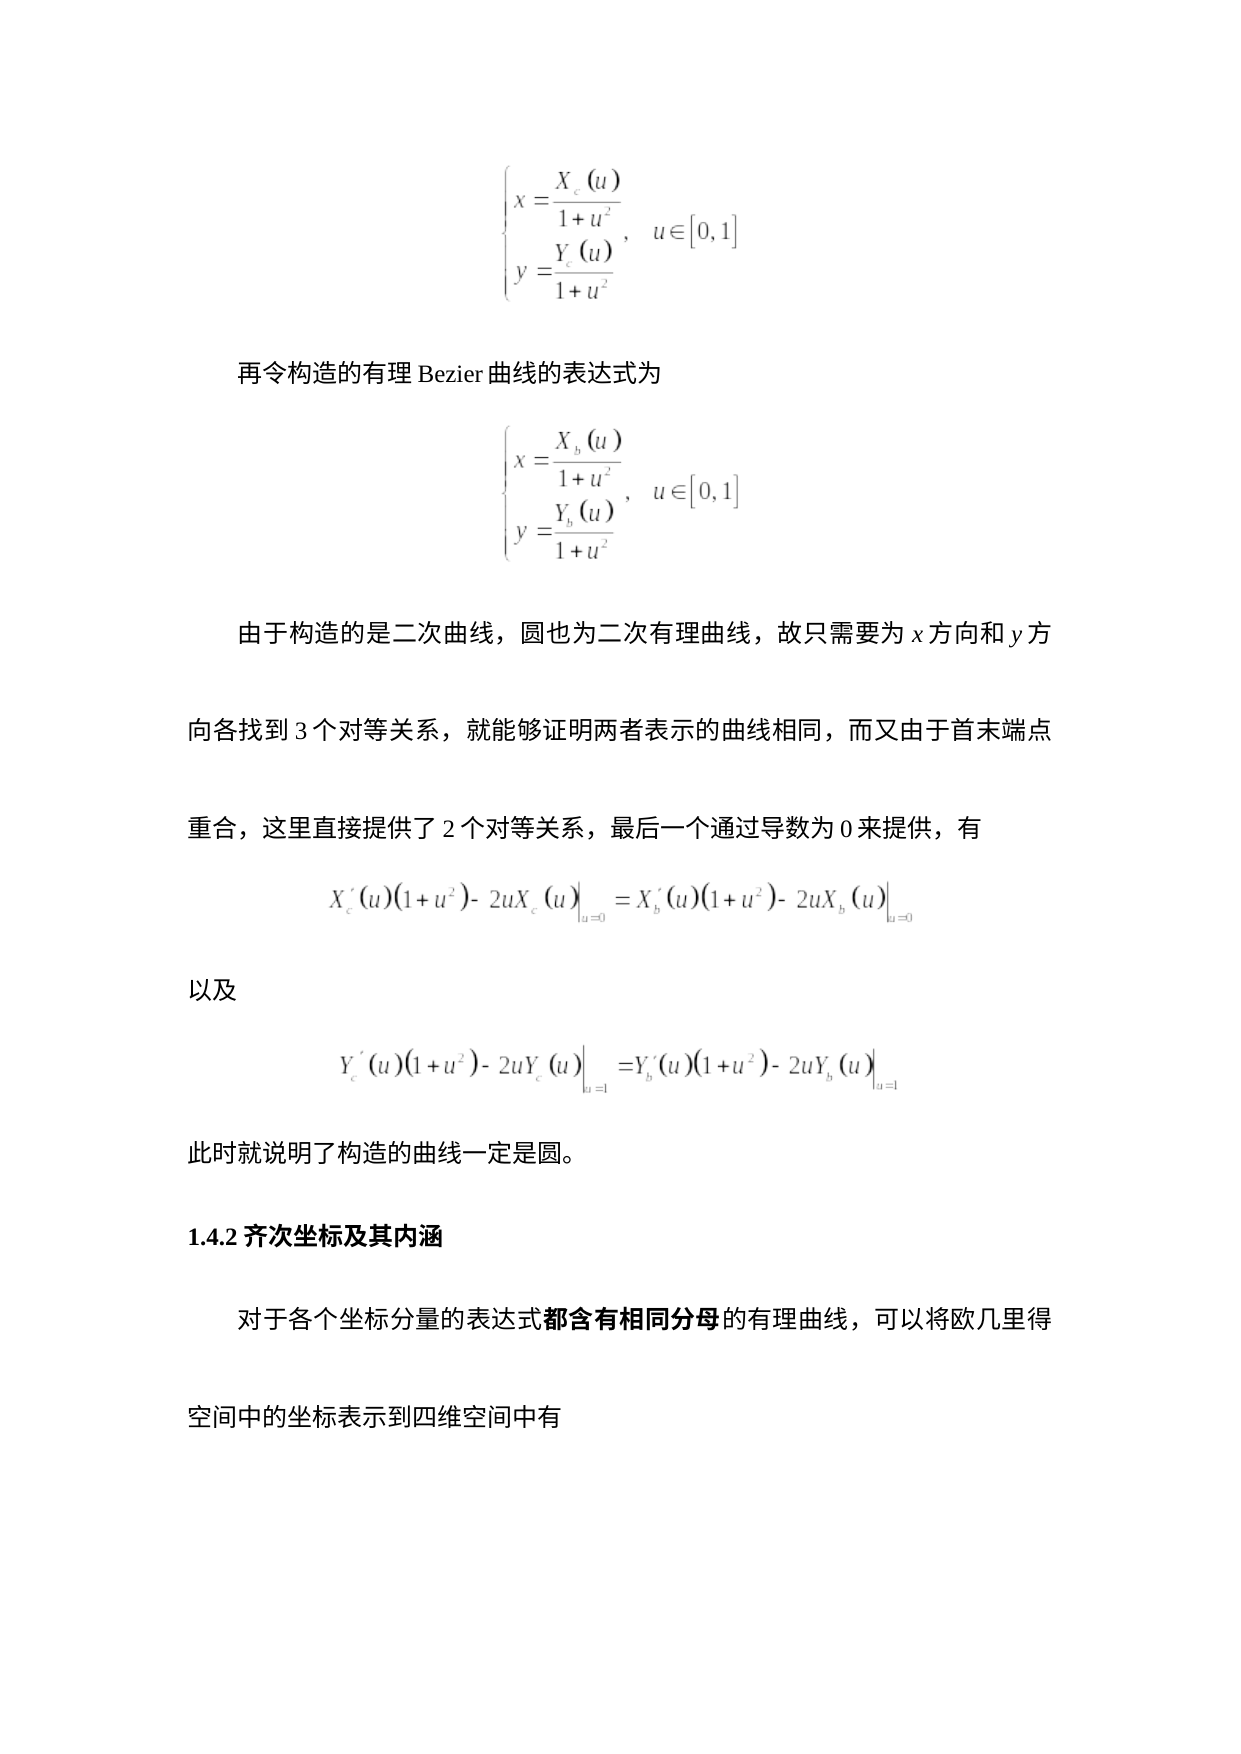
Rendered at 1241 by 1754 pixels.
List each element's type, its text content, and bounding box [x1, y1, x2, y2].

text 对于各个坐标分量的表达式都含有相同分母的有理曲线，可以将欧几里得空间中的坐标表示到四维空间中有 [187, 1285, 1053, 1448]
text 由于构造的是二次曲线，圆也为二次有理曲线，故只需要为x方向和y方向各找到3个对等关系，就能够证明两者表示的曲线相同，而又由于首末端点重合，这里直接提供了2个对等关系，最后一个通过导数为0来提供，有 [187, 599, 1053, 859]
text 再令构造的有理Bezier曲线的表达式为 [187, 339, 1053, 404]
text 此时就说明了构造的曲线一定是圆。 [187, 1119, 1053, 1184]
text 1.4.2 齐次坐标及其内涵 [187, 1202, 1053, 1267]
text 以及 [187, 956, 1053, 1021]
